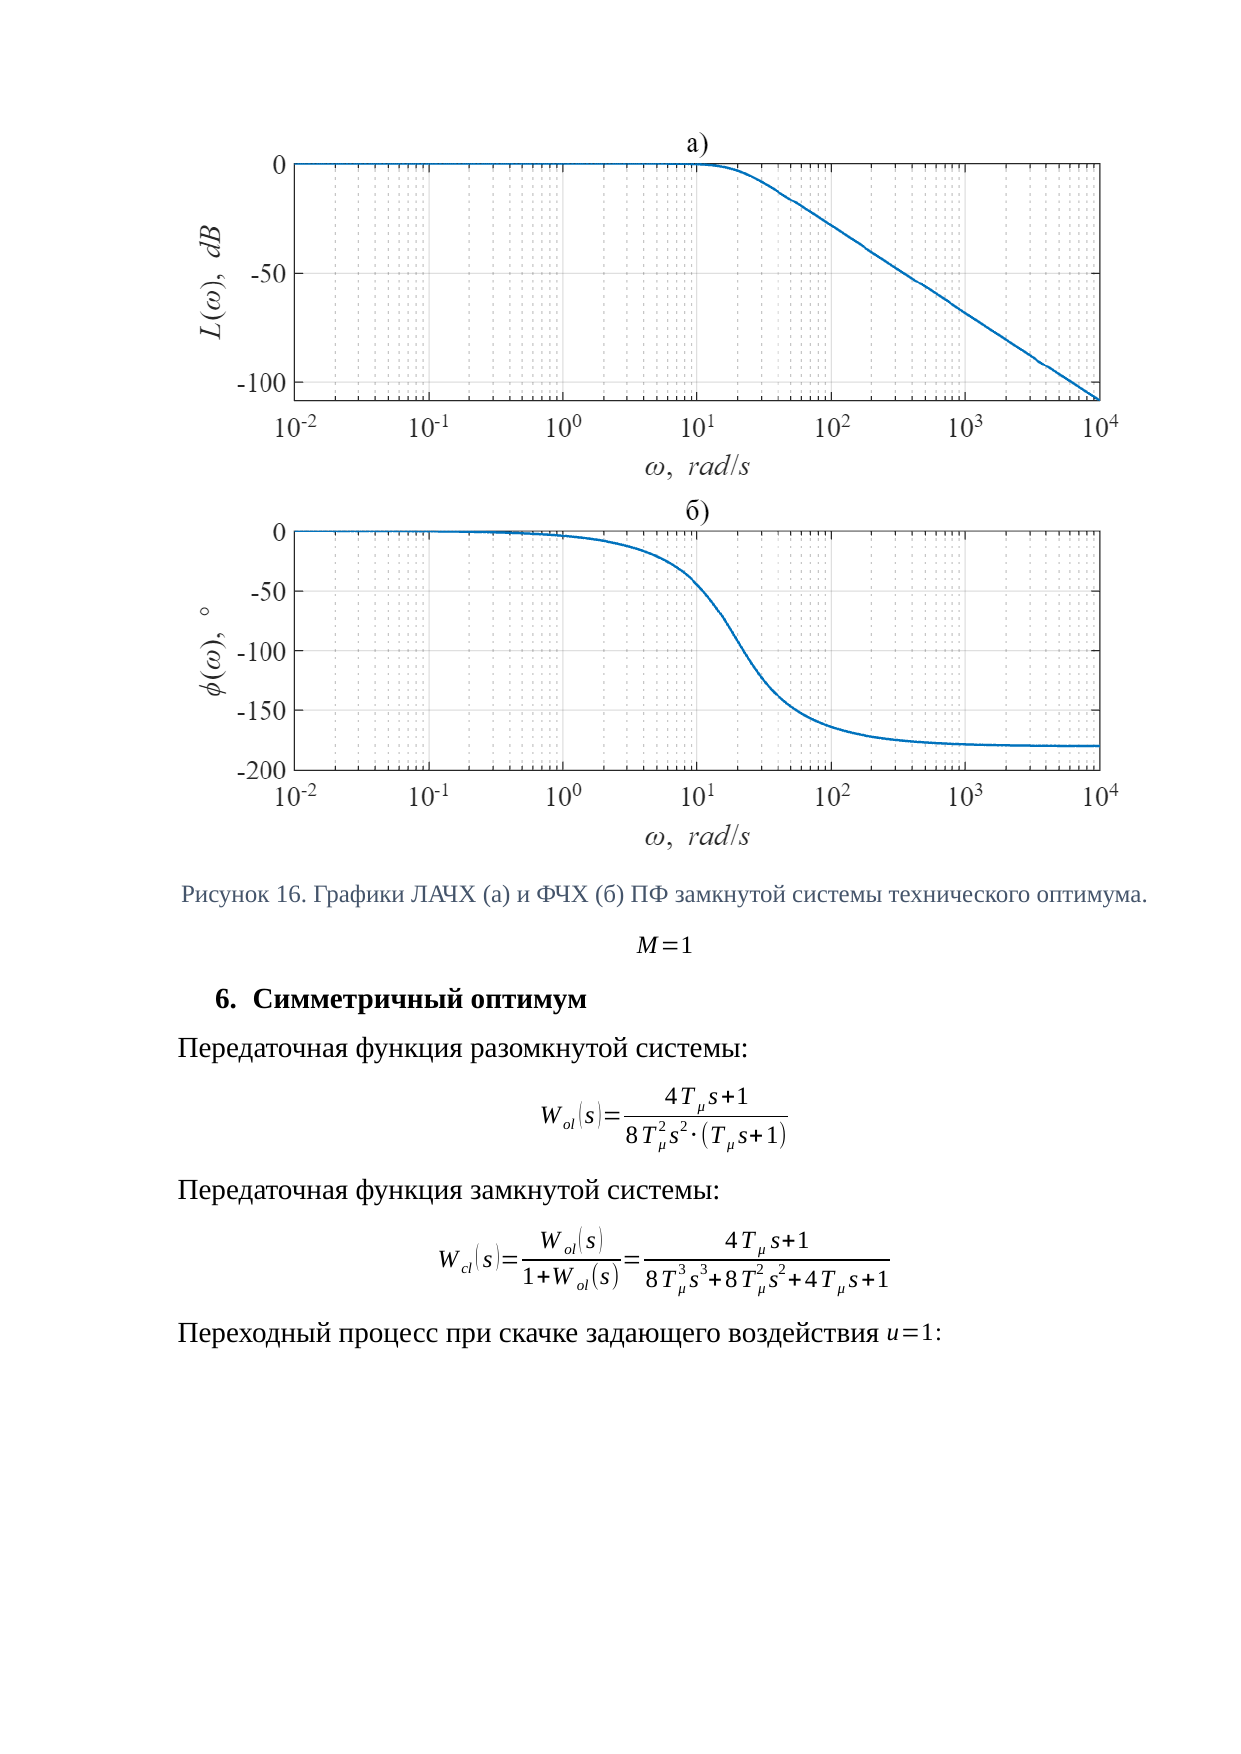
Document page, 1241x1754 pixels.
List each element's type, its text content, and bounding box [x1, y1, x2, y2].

text Передаточная функция замкнутой системы: [177, 1172, 1152, 1206]
text Рисунок . Графики ЛАЧХ (а) и ФЧХ (б) ПФ замкнутой системы технического оптимума. [177, 879, 1152, 908]
picture [177, 118, 1123, 860]
text Переходный процесс при скачке задающего воздействия [177, 1316, 1152, 1349]
subtitle Симметричный оптимум [215, 981, 1152, 1015]
text Передаточная функция разомкнутой системы: [177, 1030, 1152, 1064]
